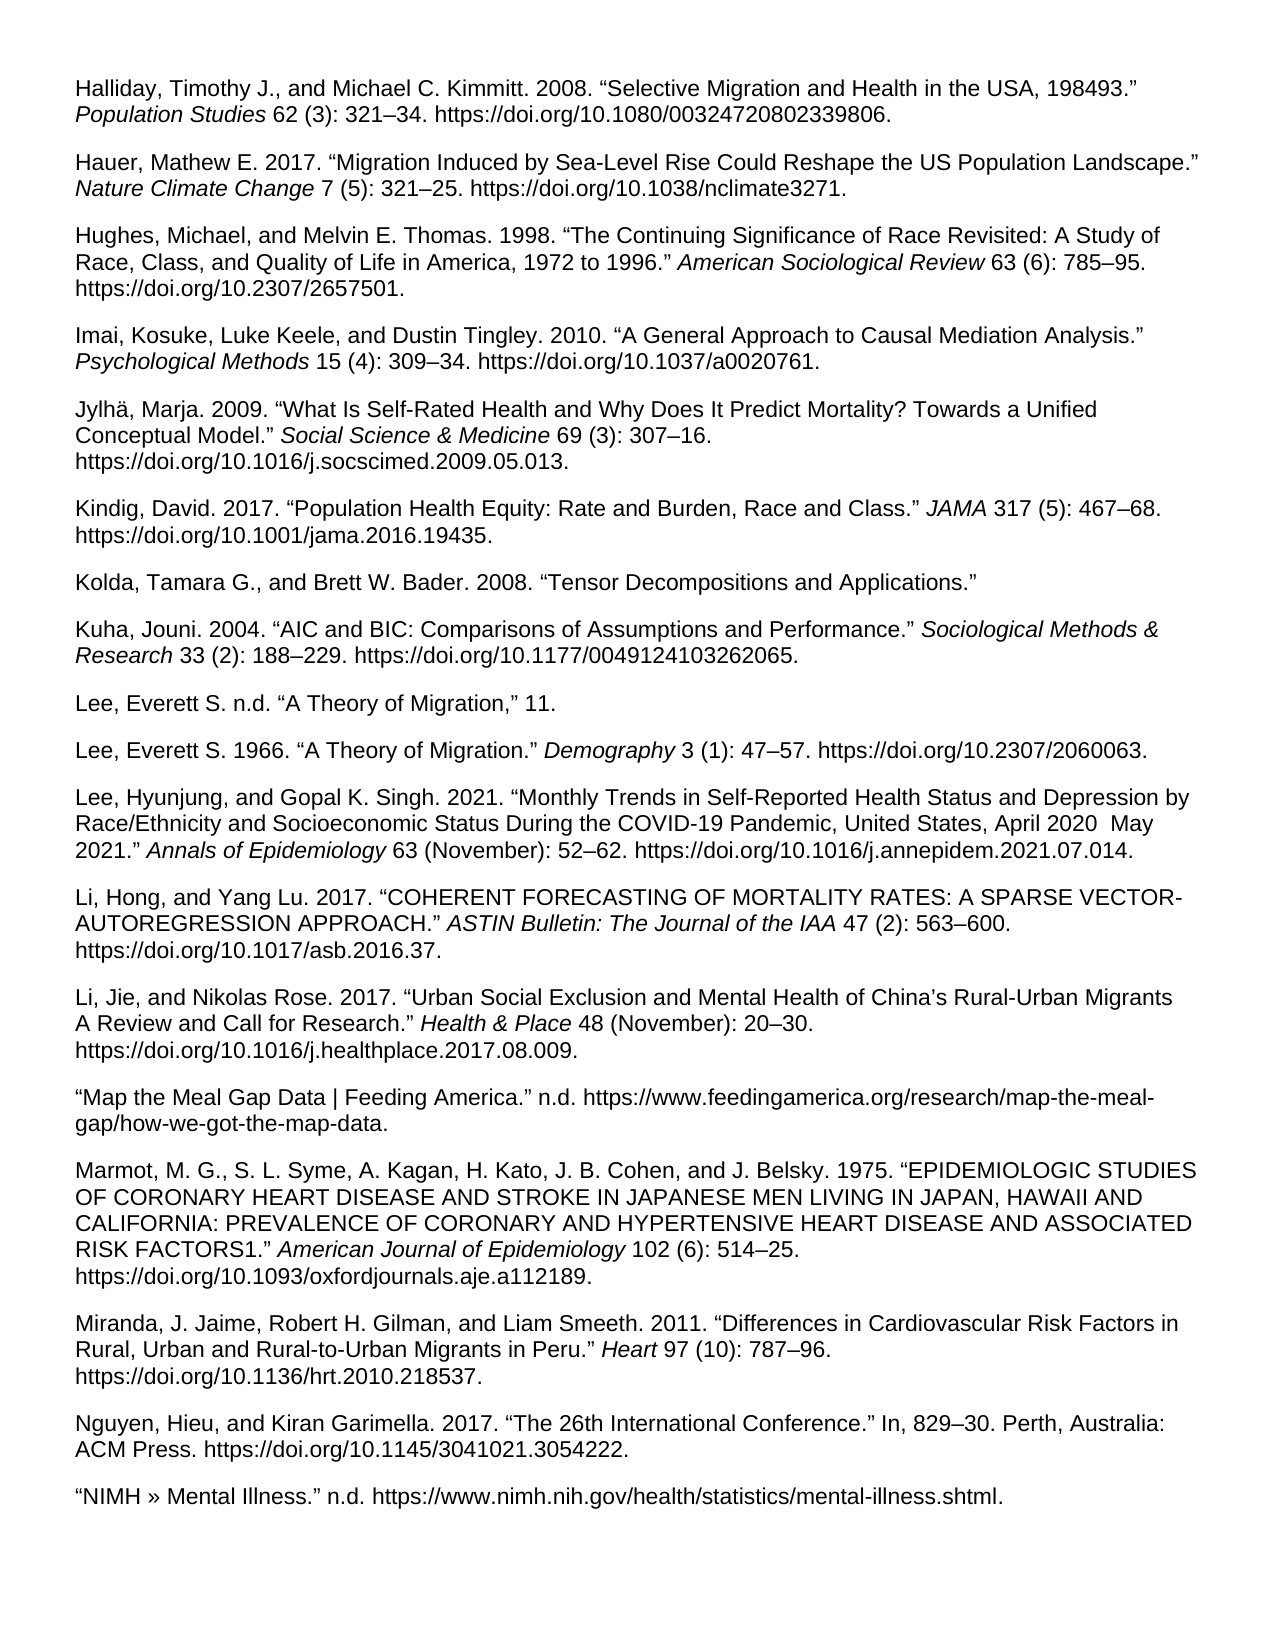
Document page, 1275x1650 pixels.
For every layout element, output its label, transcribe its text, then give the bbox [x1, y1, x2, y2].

text Lee, Everett S. 1966. “A Theory of Migration.” Demography 3 (1): 47–57. https://doi.org/10.2307/2060063. [75, 737, 1200, 763]
text Lee, Hyunjung, and Gopal K. Singh. 2021. “Monthly Trends in Self-Reported Health Status and Depression by Race/Ethnicity and Socioeconomic Status During the COVID-19 Pandemic, United States, April 2020 May 2021.” Annals of Epidemiology 63 (November): 52–62. https://doi.org/10.1016/j.annepidem.2021.07.014. [75, 784, 1200, 863]
text Hughes, Michael, and Melvin E. Thomas. 1998. “The Continuing Significance of Race Revisited: A Study of Race, Class, and Quality of Life in America, 1972 to 1996.” American Sociological Review 63 (6): 785–95. https://doi.org/10.2307/2657501. [75, 222, 1200, 301]
text Lee, Everett S. n.d. “A Theory of Migration,” 11. [75, 690, 1200, 716]
text Li, Jie, and Nikolas Rose. 2017. “Urban Social Exclusion and Mental Health of China’s Rural-Urban Migrants A Review and Call for Research.” Health & Place 48 (November): 20–30. https://doi.org/10.1016/j.healthplace.2017.08.009. [75, 984, 1200, 1063]
text Jylhä, Marja. 2009. “What Is Self-Rated Health and Why Does It Predict Mortality? Towards a Unified Conceptual Model.” Social Science & Medicine 69 (3): 307–16. https://doi.org/10.1016/j.socscimed.2009.05.013. [75, 396, 1200, 474]
text Li, Hong, and Yang Lu. 2017. “COHERENT FORECASTING OF MORTALITY RATES: A SPARSE VECTOR-AUTOREGRESSION APPROACH.” ASTIN Bulletin: The Journal of the IAA 47 (2): 563–600. https://doi.org/10.1017/asb.2016.37. [75, 884, 1200, 963]
text Imai, Kosuke, Luke Keele, and Dustin Tingley. 2010. “A General Approach to Causal Mediation Analysis.” Psychological Methods 15 (4): 309–34. https://doi.org/10.1037/a0020761. [75, 322, 1200, 375]
text Kolda, Tamara G., and Brett W. Bader. 2008. “Tensor Decompositions and Applications.” [75, 569, 1200, 595]
text Kuha, Jouni. 2004. “AIC and BIC: Comparisons of Assumptions and Performance.” Sociological Methods & Research 33 (2): 188–229. https://doi.org/10.1177/0049124103262065. [75, 616, 1200, 669]
text Marmot, M. G., S. L. Syme, A. Kagan, H. Kato, J. B. Cohen, and J. Belsky. 1975. “EPIDEMIOLOGIC STUDIES OF CORONARY HEART DISEASE AND STROKE IN JAPANESE MEN LIVING IN JAPAN, HAWAII AND CALIFORNIA: PREVALENCE OF CORONARY AND HYPERTENSIVE HEART DISEASE AND ASSOCIATED RISK FACTORS1.” American Journal of Epidemiology 102 (6): 514–25. https://doi.org/10.1093/oxfordjournals.aje.a112189. [75, 1157, 1200, 1289]
text Hauer, Mathew E. 2017. “Migration Induced by Sea-Level Rise Could Reshape the US Population Landscape.” Nature Climate Change 7 (5): 321–25. https://doi.org/10.1038/nclimate3271. [75, 148, 1200, 201]
text Miranda, J. Jaime, Robert H. Gilman, and Liam Smeeth. 2011. “Differences in Cardiovascular Risk Factors in Rural, Urban and Rural-to-Urban Migrants in Peru.” Heart 97 (10): 787–96. https://doi.org/10.1136/hrt.2010.218537. [75, 1310, 1200, 1389]
text Nguyen, Hieu, and Kiran Garimella. 2017. “The 26th International Conference.” In, 829–30. Perth, Australia: ACM Press. https://doi.org/10.1145/3041021.3054222. [75, 1410, 1200, 1462]
text “NIMH » Mental Illness.” n.d. https://www.nimh.nih.gov/health/statistics/mental-illness.shtml. [75, 1483, 1200, 1510]
text “Map the Meal Gap Data | Feeding America.” n.d. https://www.feedingamerica.org/research/map-the-meal-gap/how-we-got-the-map-data. [75, 1084, 1200, 1136]
text Halliday, Timothy J., and Michael C. Kimmitt. 2008. “Selective Migration and Health in the USA, 198493.” Population Studies 62 (3): 321–34. https://doi.org/10.1080/00324720802339806. [75, 75, 1200, 128]
text Kindig, David. 2017. “Population Health Equity: Rate and Burden, Race and Class.” JAMA 317 (5): 467–68. https://doi.org/10.1001/jama.2016.19435. [75, 495, 1200, 548]
